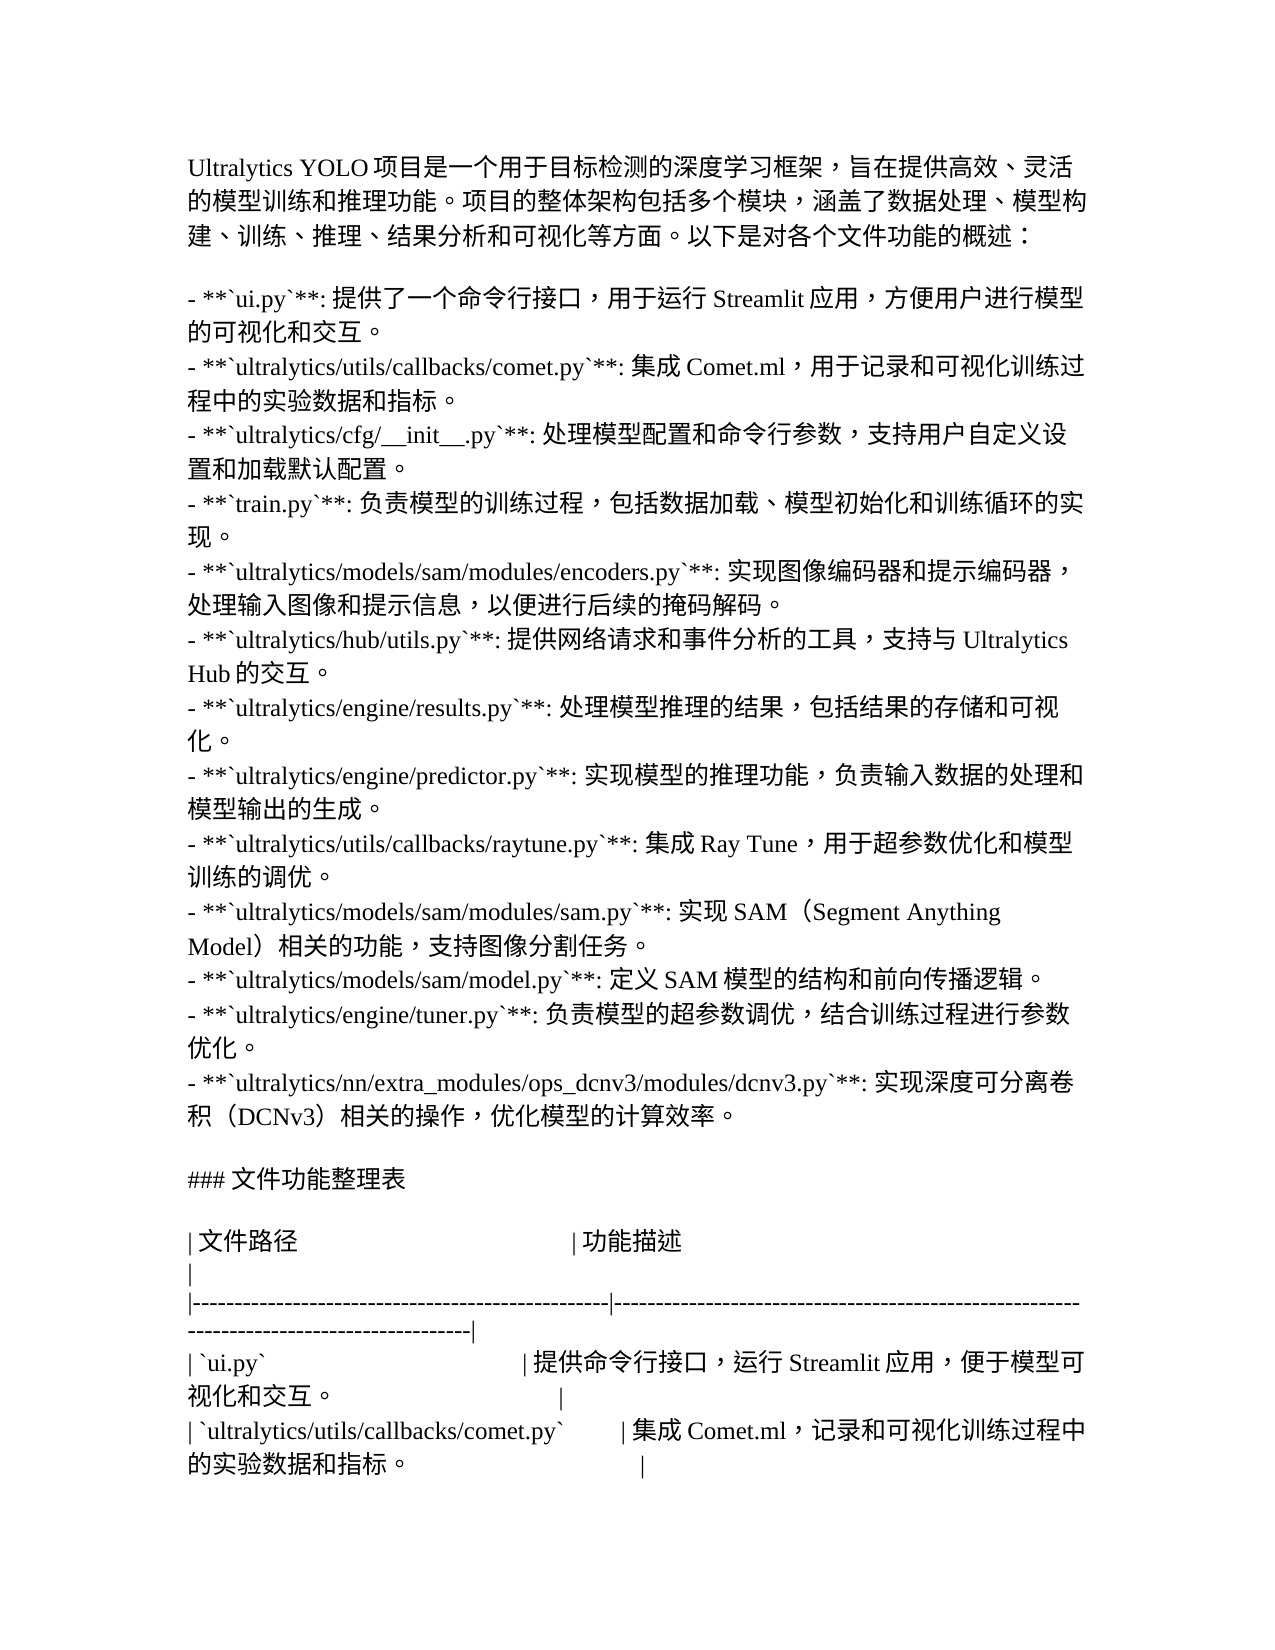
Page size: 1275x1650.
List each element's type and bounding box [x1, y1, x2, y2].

text [187, 150, 1087, 1481]
